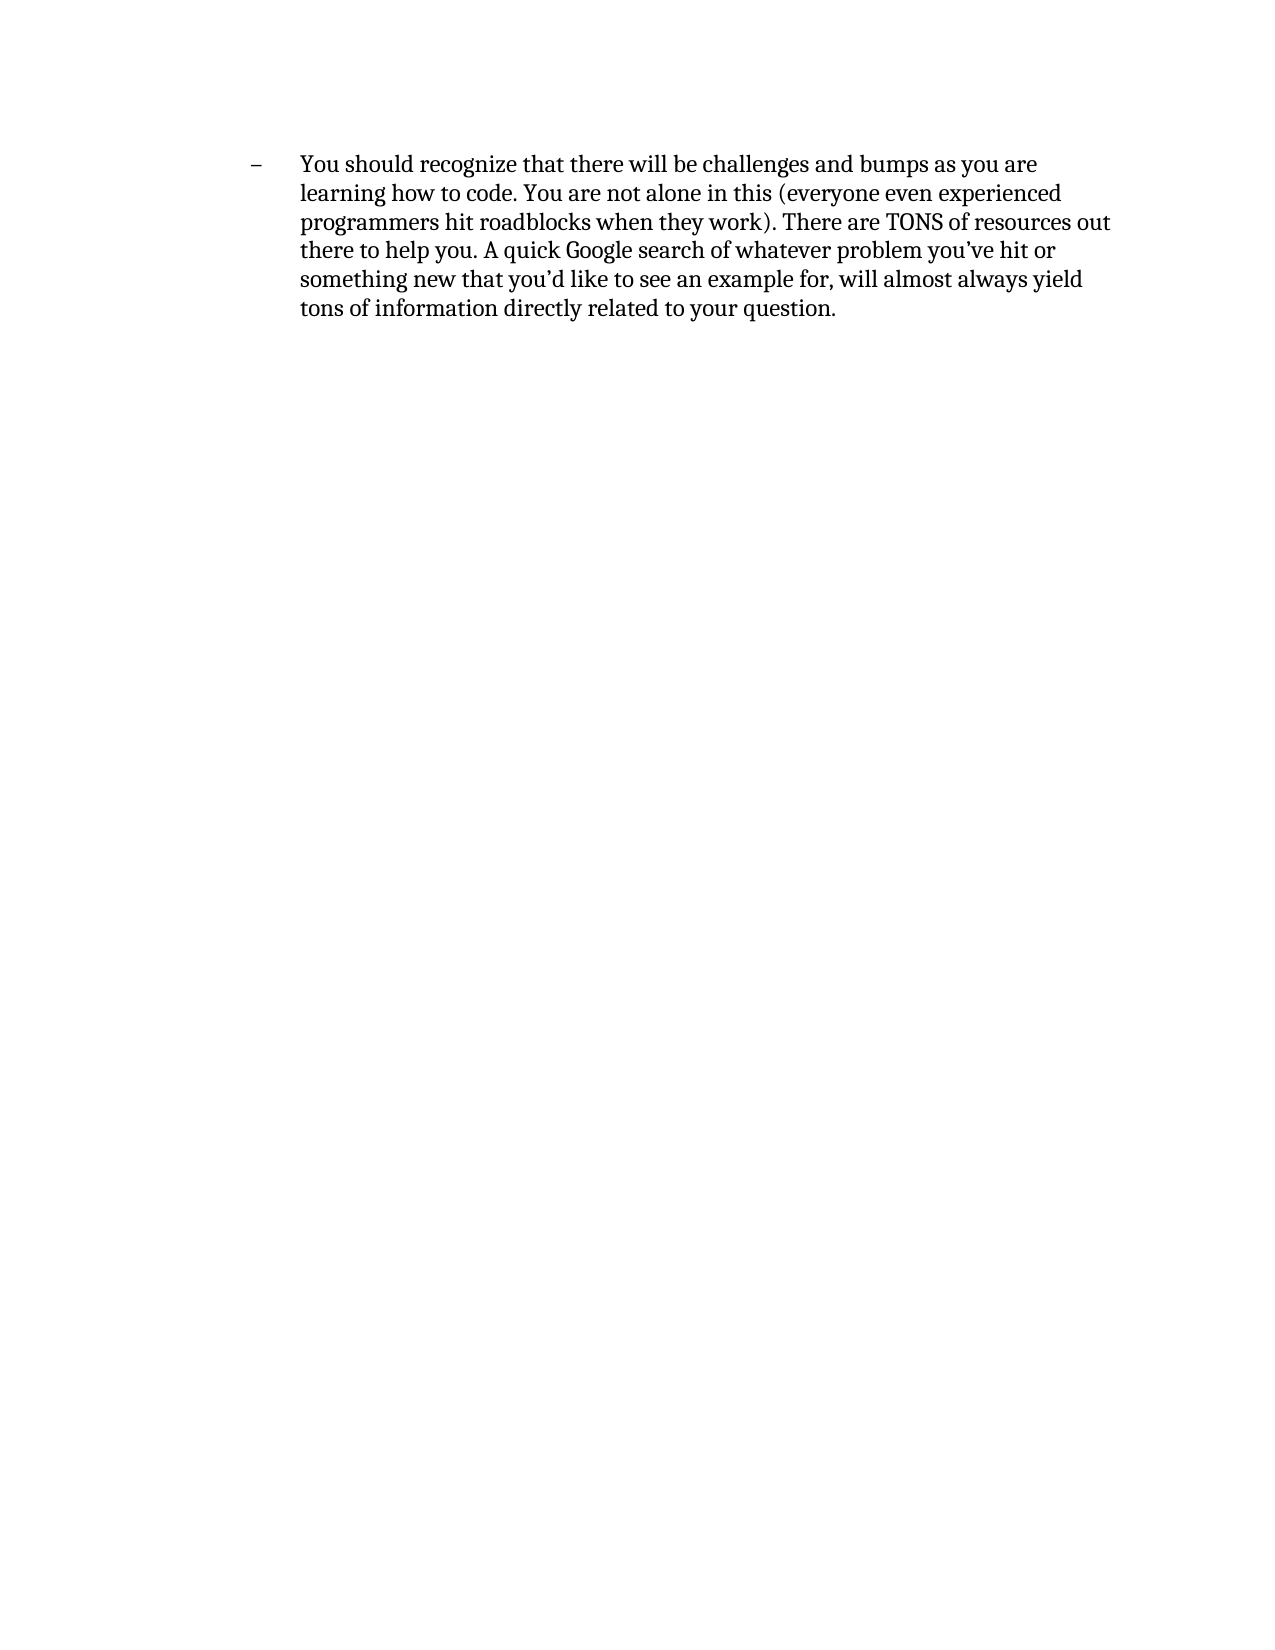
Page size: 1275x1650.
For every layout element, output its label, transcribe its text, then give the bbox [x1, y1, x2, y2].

list You should recognize that there will be challenges and bumps as you are learning how to code. You are not alone in this (everyone even experienced programmers hit roadblocks when they work). There are TONS of resources out there to help you. A quick Google search of whatever problem you’ve hit or something new that you’d like to see an example for, will almost always yield tons of information directly related to your question. [250, 150, 1125, 322]
